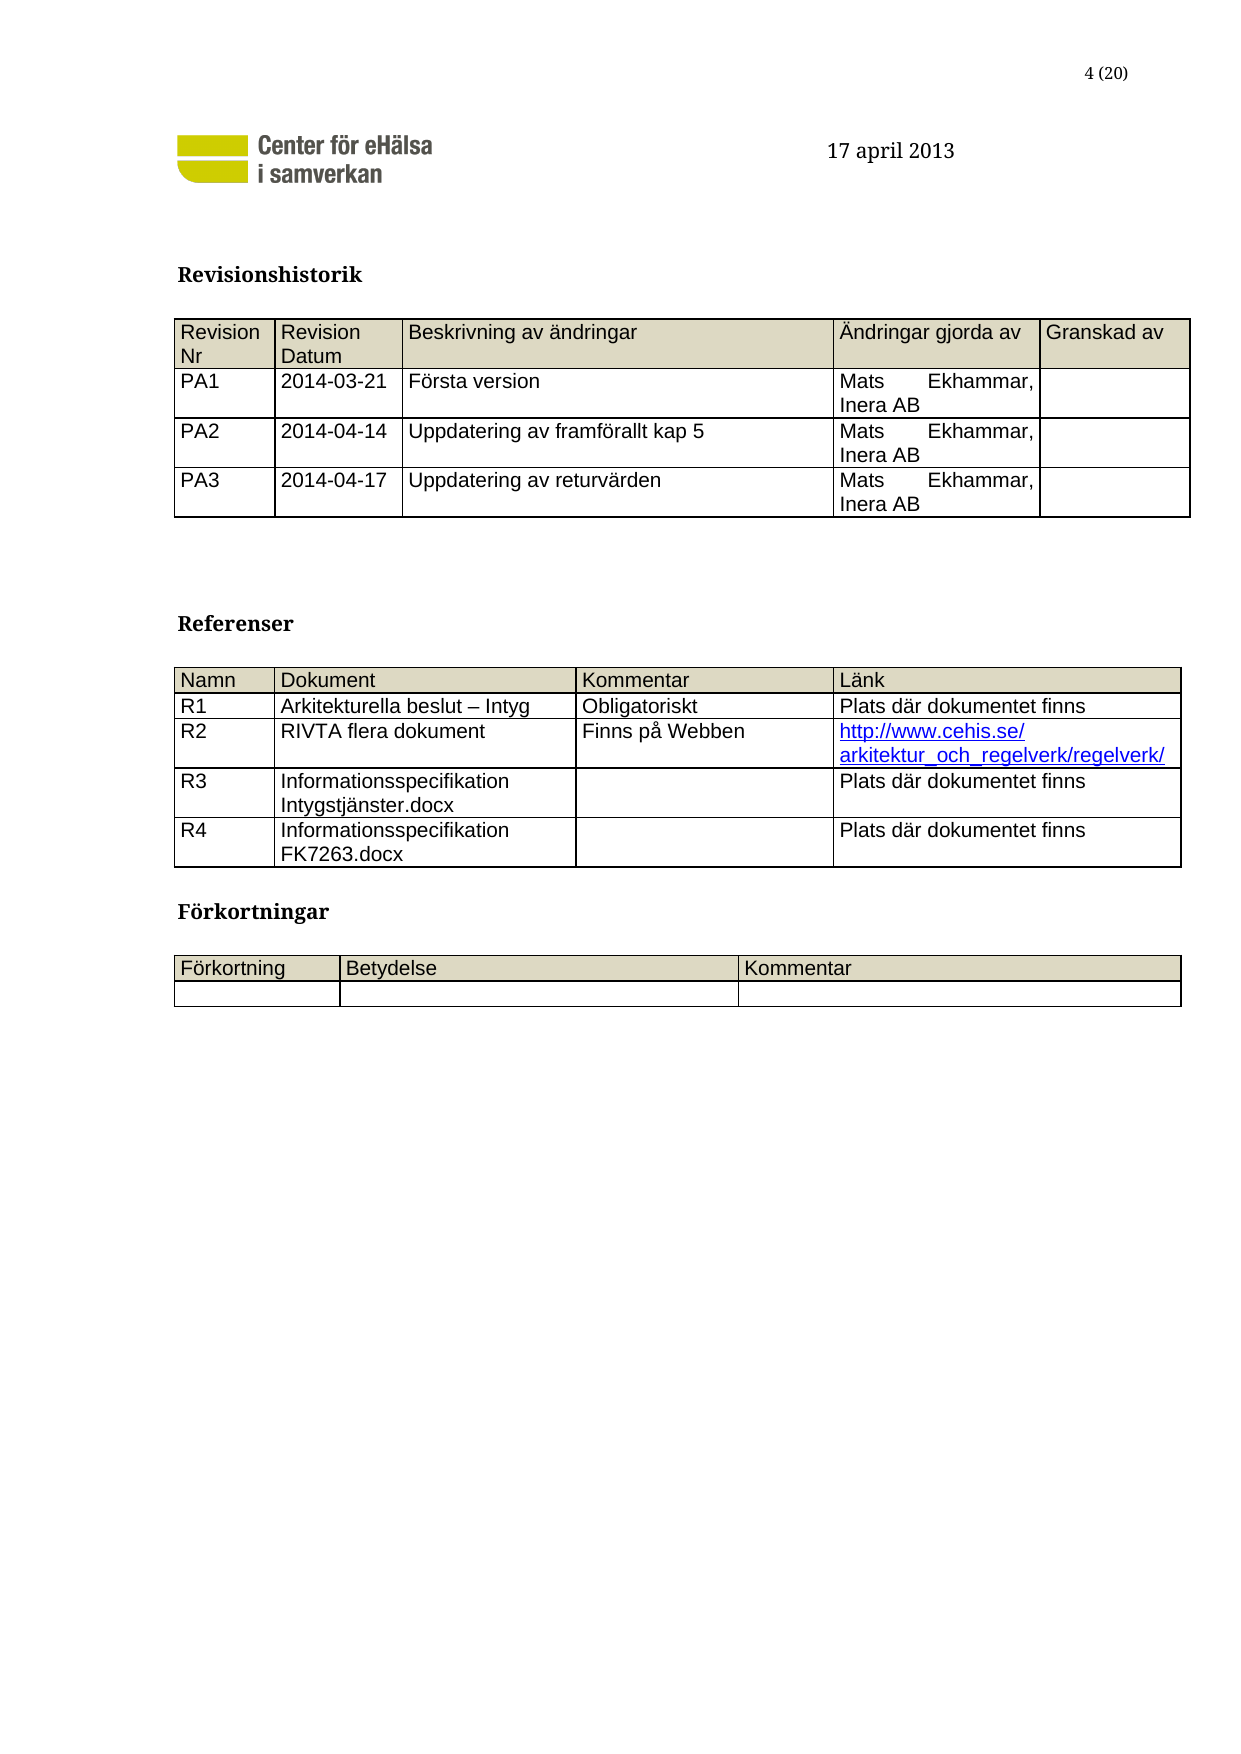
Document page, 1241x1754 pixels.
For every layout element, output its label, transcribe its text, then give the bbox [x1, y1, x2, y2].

table_header Granskad av [1041, 320, 1189, 368]
table_cell [577, 769, 833, 817]
table_cell Uppdatering av framförallt kap 5 [403, 419, 833, 467]
text Förkortningar [177, 897, 1081, 925]
table_cell Informationsspecifikation FK7263.docx [275, 818, 575, 866]
table_header Kommentar [577, 668, 833, 692]
text Referenser [177, 608, 1081, 637]
table_cell [175, 982, 339, 1006]
table_cell [1041, 419, 1189, 467]
table_cell Mats Ekhammar, Inera AB [834, 419, 1039, 467]
table_cell Första version [403, 369, 833, 417]
table_cell Obligatoriskt [577, 694, 833, 718]
table_cell Plats där dokumentet finns [834, 694, 1180, 718]
table_cell R1 [175, 694, 274, 718]
table_cell [577, 818, 833, 866]
table_header Revision Nr [175, 320, 274, 368]
table_cell Finns på Webben [577, 719, 833, 767]
table_cell Mats Ekhammar, Inera AB [834, 369, 1039, 417]
table_cell R2 [175, 719, 274, 767]
table_cell Mats Ekhammar, Inera AB [834, 468, 1039, 516]
table_header Kommentar [739, 956, 1180, 980]
table_header Förkortning [175, 956, 339, 980]
table_cell Plats där dokumentet finns [834, 818, 1180, 866]
table_cell R4 [175, 818, 274, 866]
table_header Dokument [275, 668, 575, 692]
table_cell [1041, 468, 1189, 516]
table_cell [1041, 369, 1189, 417]
table_cell 2014-04-14 [276, 419, 402, 467]
table_cell R3 [175, 769, 274, 817]
table_cell 2014-03-21 [276, 369, 402, 417]
table_cell 2014-04-17 [276, 468, 402, 516]
text Revisionshistorik [177, 260, 1081, 289]
table_cell Arkitekturella beslut – Intyg [275, 694, 575, 718]
table_cell [341, 982, 738, 1006]
table_cell Uppdatering av returvärden [403, 468, 833, 516]
picture [177, 135, 432, 183]
table_header Betydelse [341, 956, 738, 980]
table_header Namn [175, 668, 274, 692]
table_cell RIVTA flera dokument [275, 719, 575, 767]
table_cell PA3 [175, 468, 274, 516]
table_header Länk [834, 668, 1180, 692]
table_header Beskrivning av ändringar [403, 320, 833, 368]
table_cell Informationsspecifikation Intygstjänster.docx [275, 769, 575, 817]
table_cell PA2 [175, 419, 274, 467]
table_cell http://www.cehis.se/arkitektur_och_regelverk/regelverk/ [834, 719, 1180, 767]
table_header Revision Datum [276, 320, 402, 368]
table_cell Plats där dokumentet finns [834, 769, 1180, 817]
table_header Ändringar gjorda av [834, 320, 1039, 368]
table_cell [739, 982, 1180, 1006]
table_cell PA1 [175, 369, 274, 417]
